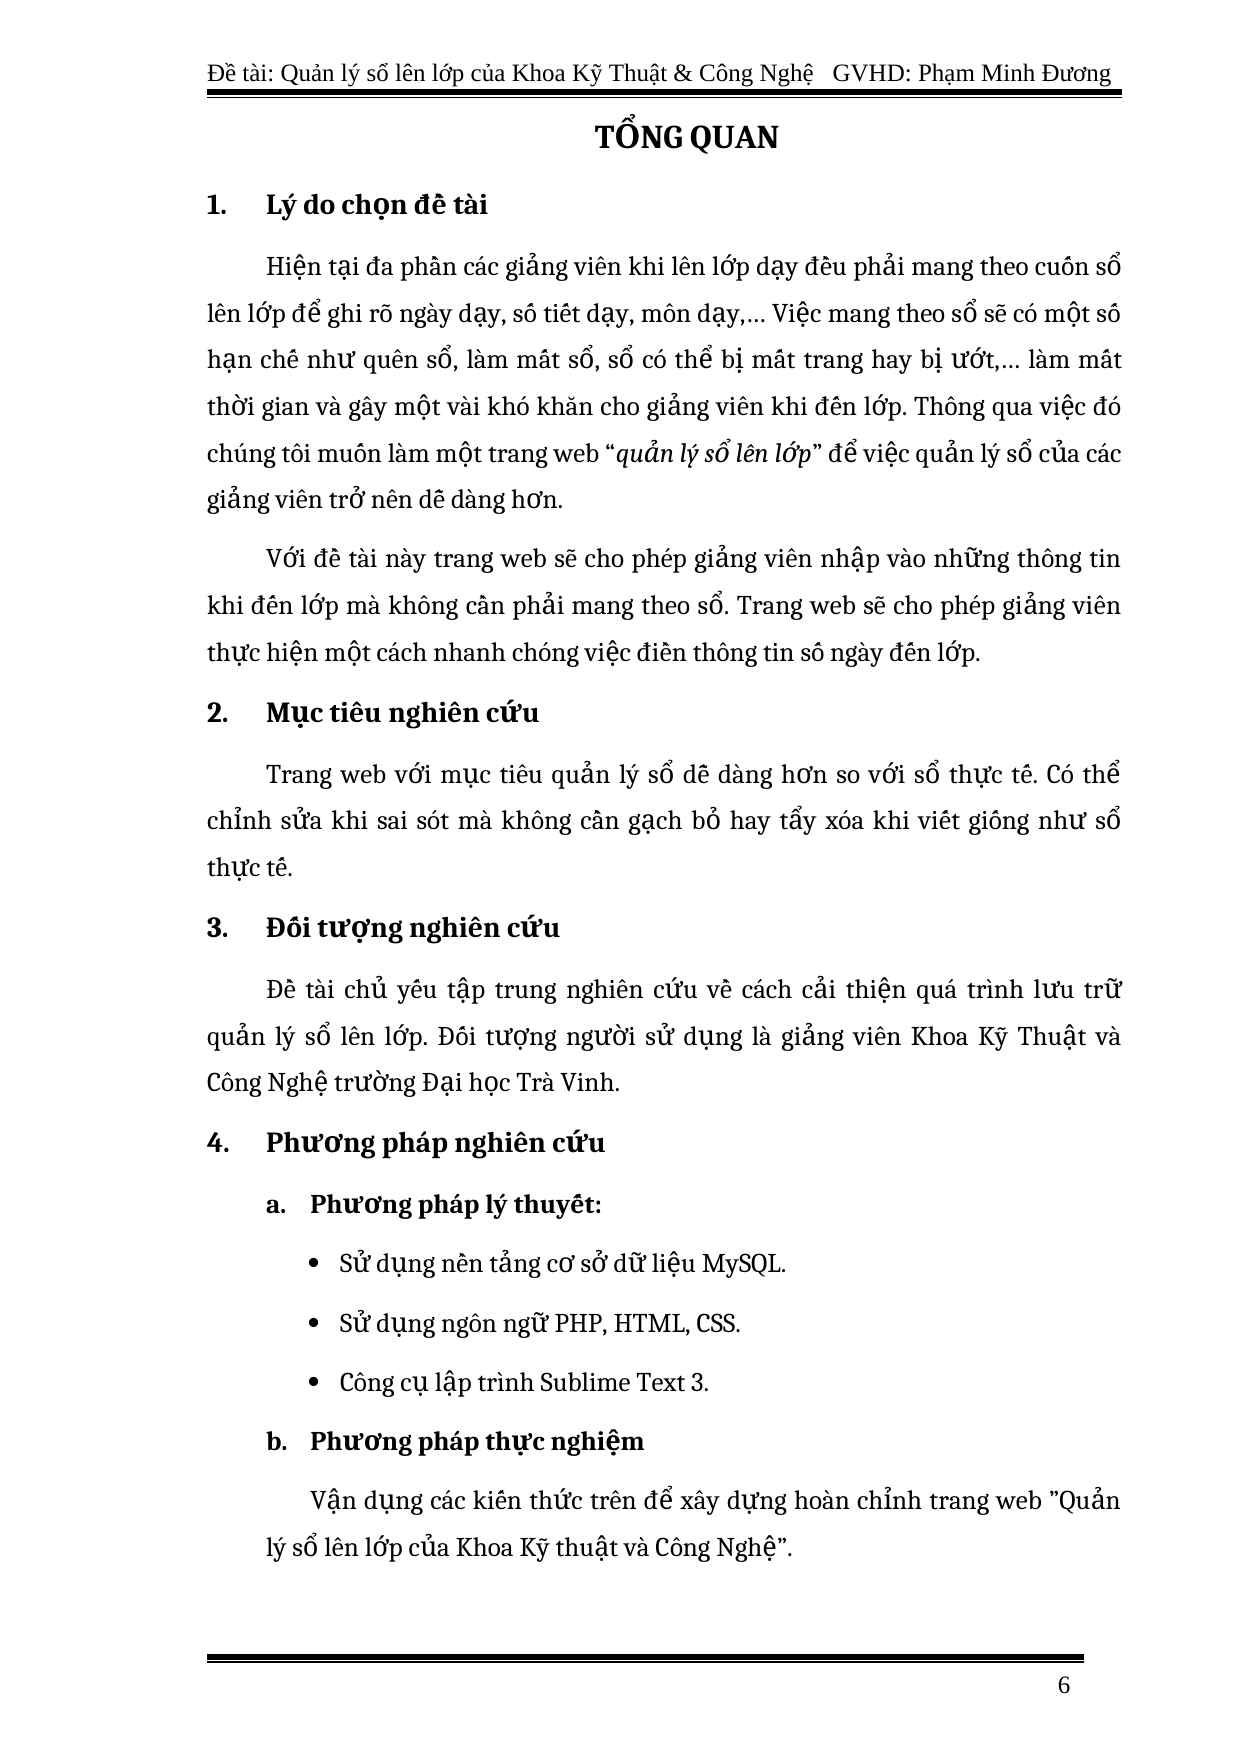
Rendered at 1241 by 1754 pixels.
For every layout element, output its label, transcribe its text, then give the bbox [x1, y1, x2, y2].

list Đối tượng nghiên cứu [207, 911, 1122, 945]
text Trang web với mục tiêu quản lý sổ dễ dàng hơn so với sổ thực tế. Có thể chỉnh sửa khi sai sót mà không cần gạch bỏ hay tẩy xóa khi viết giống như sổ thực tế. [207, 759, 1122, 883]
list Lý do chọn đề tài [207, 188, 1122, 222]
list Vận dụng các kiến thức trên để xây dựng hoàn chỉnh trang web ”Quản lý sổ lên lớp của Khoa Kỹ thuật và Công Nghệ”. [266, 1485, 1122, 1563]
list Mục tiêu nghiên cứu [207, 696, 1122, 729]
list Phương pháp nghiên cứu [207, 1127, 1122, 1160]
text Hiện tại đa phần các giảng viên khi lên lớp dạy đều phải mang theo cuốn sổ lên lớp để ghi rõ ngày dạy, số tiết dạy, môn dạy,… Việc mang theo sổ sẽ có một số hạn chế như quên sổ, làm mất sổ, sổ có thể bị mất trang hay bị ướt,… làm mất thời gian và gây một vài khó khăn cho giảng viên khi đến lớp. Thông qua việc đó chúng tôi muốn làm một trang web “quản lý sổ lên lớp” để việc quản lý sổ của các giảng viên trở nên dễ dàng hơn. [207, 251, 1122, 515]
text Đề tài chủ yếu tập trung nghiên cứu về cách cải thiện quá trình lưu trữ quản lý sổ lên lớp. Đối tượng người sử dụng là giảng viên Khoa Kỹ Thuật và Công Nghệ trường Đại học Trà Vinh. [207, 974, 1122, 1098]
list Sử dụng ngôn ngữ PHP, HTML, CSS. [309, 1308, 1122, 1339]
list Sử dụng nền tảng cơ sở dữ liệu MySQL. [309, 1248, 1122, 1280]
list Công cụ lập trình Sublime Text 3. [309, 1367, 1122, 1398]
text Với đề tài này trang web sẽ cho phép giảng viên nhập vào những thông tin khi đến lớp mà không cần phải mang theo sổ. Trang web sẽ cho phép giảng viên thực hiện một cách nhanh chóng việc điền thông tin số ngày đến lớp. [207, 543, 1122, 668]
list Phương pháp lý thuyết: [266, 1189, 1122, 1221]
list Phương pháp thực nghiệm [266, 1426, 1122, 1457]
subtitle TỔNG QUAN [252, 118, 1122, 156]
